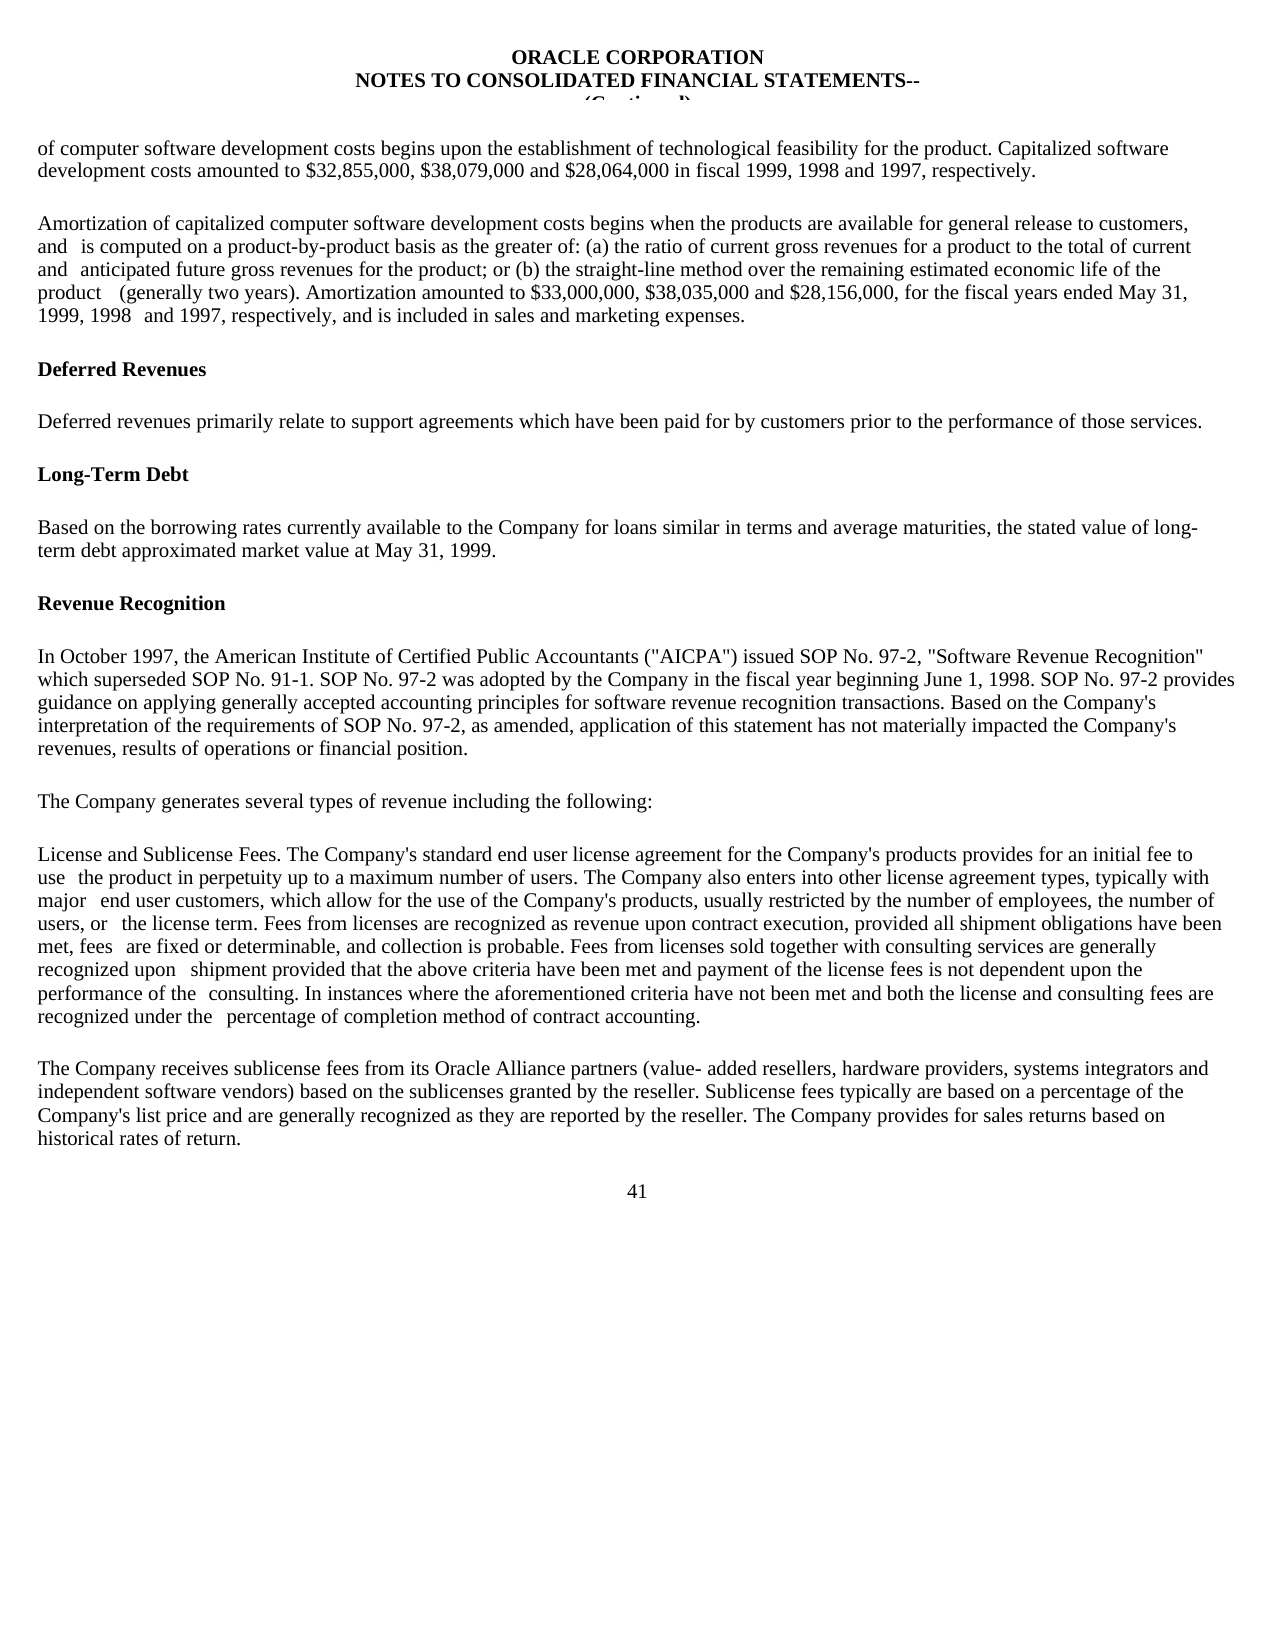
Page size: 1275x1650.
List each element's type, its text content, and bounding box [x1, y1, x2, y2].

subtitle Long-Term Debt [37, 462, 1248, 486]
subtitle Deferred Revenues [37, 357, 1248, 381]
text Deferred revenues primarily relate to support agreements which have been paid for by customers prior to the performance of those services. [37, 409, 1248, 433]
text 41 [27, 1179, 1248, 1203]
text of computer software development costs begins upon the establishment of technological feasibility for the product. Capitalized software development costs amounted to $32,855,000, $38,079,000 and $28,064,000 in fiscal 1999, 1998 and 1997, respectively. [37, 137, 1224, 182]
text License and Sublicense Fees. The Company's standard end user license agreement for the Company's products provides for an initial fee to use the product in perpetuity up to a maximum number of users. The Company also enters into other license agreement types, typically with major end user customers, which allow for the use of the Company's products, usually restricted by the number of employees, the number of users, or the license term. Fees from licenses are recognized as revenue upon contract execution, provided all shipment obligations have been met, fees are fixed or determinable, and collection is probable. Fees from licenses sold together with consulting services are generally recognized upon shipment provided that the above criteria have been met and payment of the license fees is not dependent upon the performance of the consulting. In instances where the aforementioned criteria have not been met and both the license and consulting fees are recognized under the percentage of completion method of contract accounting. [37, 843, 1224, 1028]
text Based on the borrowing rates currently available to the Company for loans similar in terms and average maturities, the stated value of long- term debt approximated market value at May 31, 1999. [37, 516, 1216, 562]
text The Company generates several types of revenue including the following: [37, 789, 1248, 813]
text The Company receives sublicense fees from its Oracle Alliance partners (value- added resellers, hardware providers, systems integrators and independent software vendors) based on the sublicenses granted by the reseller. Sublicense fees typically are based on a percentage of the Company's list price and are generally recognized as they are reported by the reseller. The Company provides for sales returns based on historical rates of return. [37, 1057, 1224, 1150]
subtitle Revenue Recognition [37, 591, 1248, 615]
text Amortization of capitalized computer software development costs begins when the products are available for general release to customers, and is computed on a product-by-product basis as the greater of: (a) the ratio of current gross revenues for a product to the total of current and anticipated future gross revenues for the product; or (b) the straight-line method over the remaining estimated economic life of the product (generally two years). Amortization amounted to $33,000,000, $38,035,000 and $28,156,000, for the fiscal years ended May 31, 1999, 1998 and 1997, respectively, and is included in sales and marketing expenses. [37, 212, 1216, 327]
text In October 1997, the American Institute of Certified Public Accountants ("AICPA") issued SOP No. 97-2, "Software Revenue Recognition" which superseded SOP No. 91-1. SOP No. 97-2 was adopted by the Company in the fiscal year beginning June 1, 1998. SOP No. 97-2 provides guidance on applying generally accepted accounting principles for software revenue recognition transactions. Based on the Company's interpretation of the requirements of SOP No. 97-2, as amended, application of this statement has not materially impacted the Company's revenues, results of operations or financial position. [37, 645, 1238, 760]
